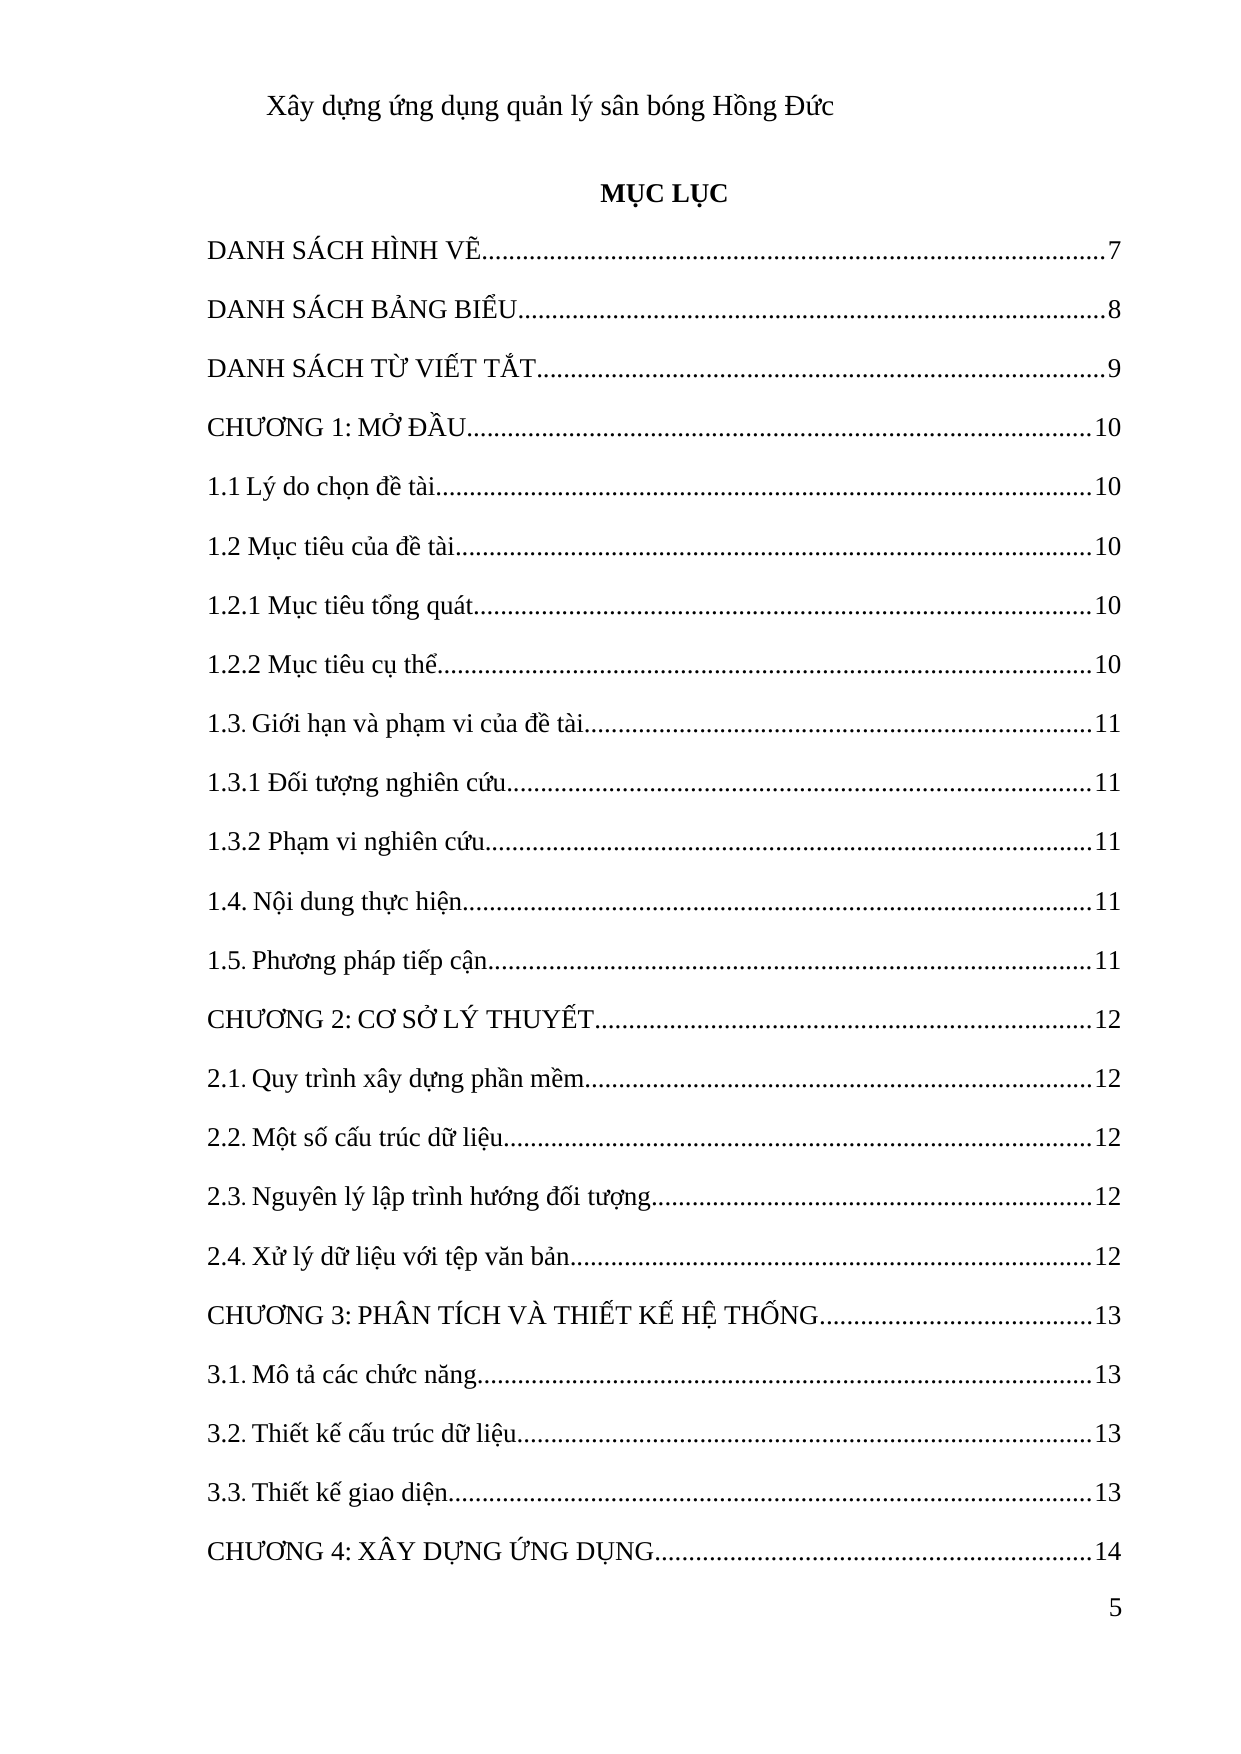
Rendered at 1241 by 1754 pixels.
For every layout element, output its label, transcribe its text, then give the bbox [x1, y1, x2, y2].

text 2.2. Một số cấu trúc dữ liệu 12 [207, 1121, 1122, 1152]
text DANH SÁCH BẢNG BIỂU 8 [207, 293, 1122, 324]
text CHƯƠNG 1: MỞ ĐẦU 10 [207, 411, 1122, 442]
text CHƯƠNG 4: XÂY DỰNG ỨNG DỤNG 14 [207, 1535, 1122, 1567]
text 1.2 Mục tiêu của đề tài 10 [207, 529, 1122, 561]
text 1.3.2 Phạm vi nghiên cứu 11 [207, 825, 1122, 857]
text DANH SÁCH HÌNH VẼ 7 [207, 234, 1122, 265]
text 2.1. Quy trình xây dựng phần mềm 12 [207, 1062, 1122, 1093]
text DANH SÁCH TỪ VIẾT TẮT 9 [207, 352, 1122, 383]
text 1.5. Phương pháp tiếp cận 11 [207, 944, 1122, 975]
text CHƯƠNG 2: CƠ SỞ LÝ THUYẾT 12 [207, 1003, 1122, 1034]
text MỤC LỤC [207, 177, 1122, 208]
text 1.3. Giới hạn và phạm vi của đề tài 11 [207, 707, 1122, 738]
text 1.4. Nội dung thực hiện 11 [207, 884, 1122, 916]
text 3.2. Thiết kế cấu trúc dữ liệu 13 [207, 1417, 1122, 1448]
text 2.3. Nguyên lý lập trình hướng đối tượng 12 [207, 1180, 1122, 1212]
text 3.1. Mô tả các chức năng 13 [207, 1358, 1122, 1389]
text 1.2.2 Mục tiêu cụ thể 10 [207, 648, 1122, 679]
text 2.4. Xử lý dữ liệu với tệp văn bản 12 [207, 1239, 1122, 1271]
text 1.3.1 Đối tượng nghiên cứu 11 [207, 766, 1122, 797]
text CHƯƠNG 3: PHÂN TÍCH VÀ THIẾT KẾ HỆ THỐNG 13 [207, 1299, 1122, 1330]
text 1.2.1 Mục tiêu tổng quát 10 [207, 589, 1122, 620]
text 1.1 Lý do chọn đề tài 10 [207, 470, 1122, 502]
text 3.3. Thiết kế giao diện 13 [207, 1476, 1122, 1507]
